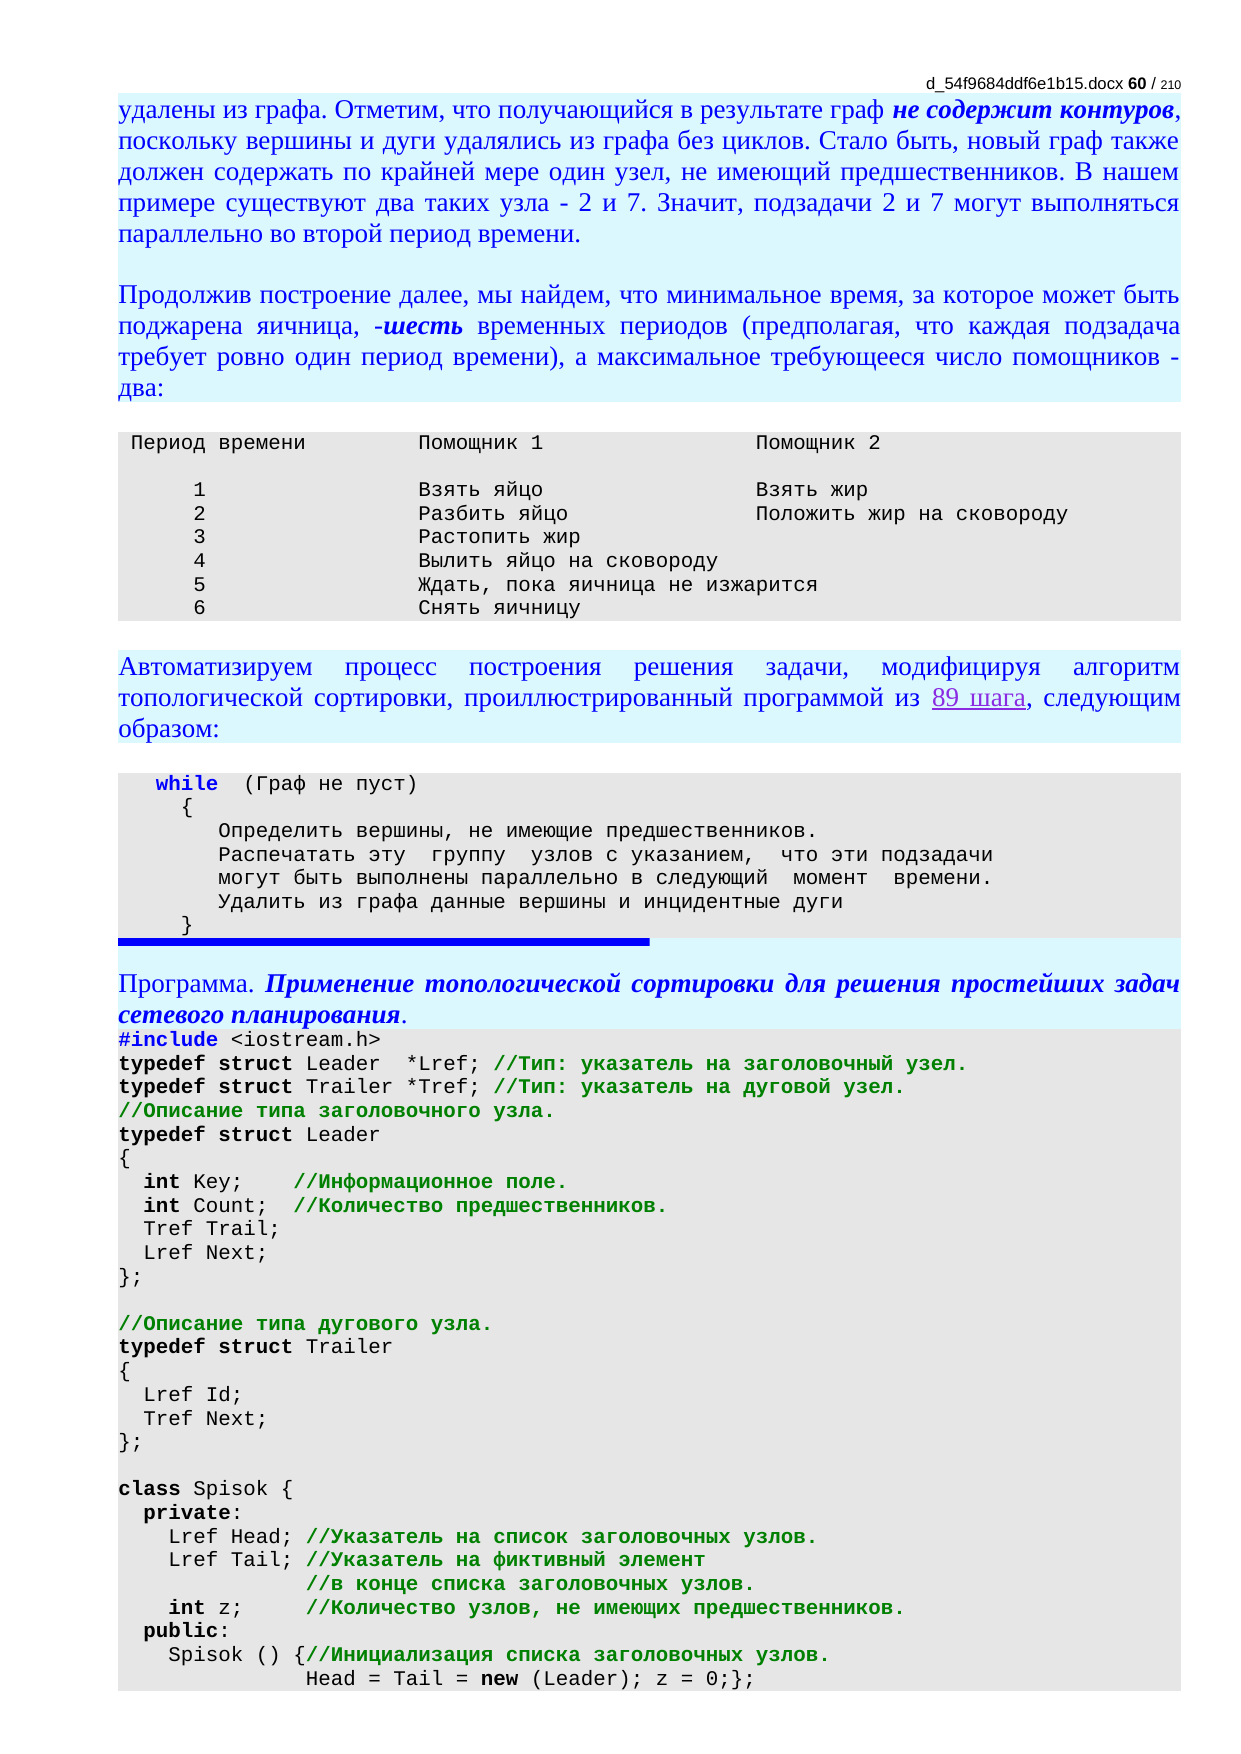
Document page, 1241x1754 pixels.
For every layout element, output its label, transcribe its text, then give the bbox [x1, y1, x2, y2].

text class Spisok { [118, 1478, 1181, 1502]
text public: [118, 1620, 1181, 1644]
text 6 Снять яичницу [118, 597, 1181, 621]
text }; [118, 1266, 1181, 1289]
text Автоматизируем процесс построения решения задачи, модифицируя алгоритм топологической сортировки, проиллюстрированный программой из 89 шага, следующим образом: [118, 650, 1181, 743]
text typedef struct Leader *Lref; //Тип: указатель на заголовочный узел. [118, 1053, 1181, 1076]
text #include <iostream.h> [118, 1029, 1181, 1053]
text //в конце списка заголовочных узлов. [118, 1573, 1181, 1597]
text Lref Head; //Указатель на список заголовочных узлов. [118, 1526, 1181, 1549]
text Программа. Применение топологической сортировки для решения простейших задач сетевого планирования. [118, 967, 1181, 1029]
text Распечатать эту группу узлов с указанием, что эти подзадачи [118, 843, 1181, 867]
text 4 Вылить яйцо на сковороду [118, 550, 1181, 573]
text { [118, 1360, 1181, 1384]
text int z; //Количество узлов, не имеющих предшественников. [118, 1597, 1181, 1620]
text Tref Trail; [118, 1218, 1181, 1242]
text { [118, 796, 1181, 820]
text Tref Next; [118, 1407, 1181, 1431]
text //Описание типа заголовочного узла. [118, 1100, 1181, 1124]
text Удалить из графа данные вершины и инцидентные дуги [118, 891, 1181, 914]
text могут быть выполнены параллельно в следующий момент времени. [118, 867, 1181, 891]
text typedef struct Trailer *Tref; //Тип: указатель на дуговой узел. [118, 1076, 1181, 1100]
text }; [118, 1431, 1181, 1455]
text typedef struct Trailer [118, 1337, 1181, 1360]
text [118, 93, 1181, 249]
text Lref Next; [118, 1242, 1181, 1266]
text } [118, 914, 1181, 938]
text Spisok () {//Инициализация списка заголовочных узлов. [118, 1644, 1181, 1668]
text Lref Id; [118, 1384, 1181, 1407]
text 2 Разбить яйцо Положить жир на сковороду [118, 503, 1181, 526]
text Период времени Помощник 1 Помощник 2 [118, 432, 1181, 455]
text //Описание типа дугового узла. [118, 1313, 1181, 1337]
text Head = Tail = new (Leader); z = 0;}; [118, 1668, 1181, 1691]
text typedef struct Leader [118, 1124, 1181, 1147]
text 5 Ждать, пока яичница не изжарится [118, 573, 1181, 597]
text private: [118, 1502, 1181, 1526]
text Lref Tail; //Указатель на фиктивный элемент [118, 1549, 1181, 1573]
text while (Граф не пуст) [118, 773, 1181, 796]
text 1 Взять яйцо Взять жир [118, 479, 1181, 503]
text { [118, 1147, 1181, 1171]
text 3 Растопить жир [118, 526, 1181, 550]
text int Key; //Информационное поле. [118, 1171, 1181, 1195]
text Продолжив построение далее, мы найдем, что минимальное время, за которое может быть поджарена яичница, -шесть временных периодов (предполагая, что каждая подзадача требует ровно один период времени), а максимальное требующееся число помощников - два: [118, 278, 1181, 402]
text Определить вершины, не имеющие предшественников. [118, 820, 1181, 843]
text int Count; //Количество предшественников. [118, 1195, 1181, 1218]
